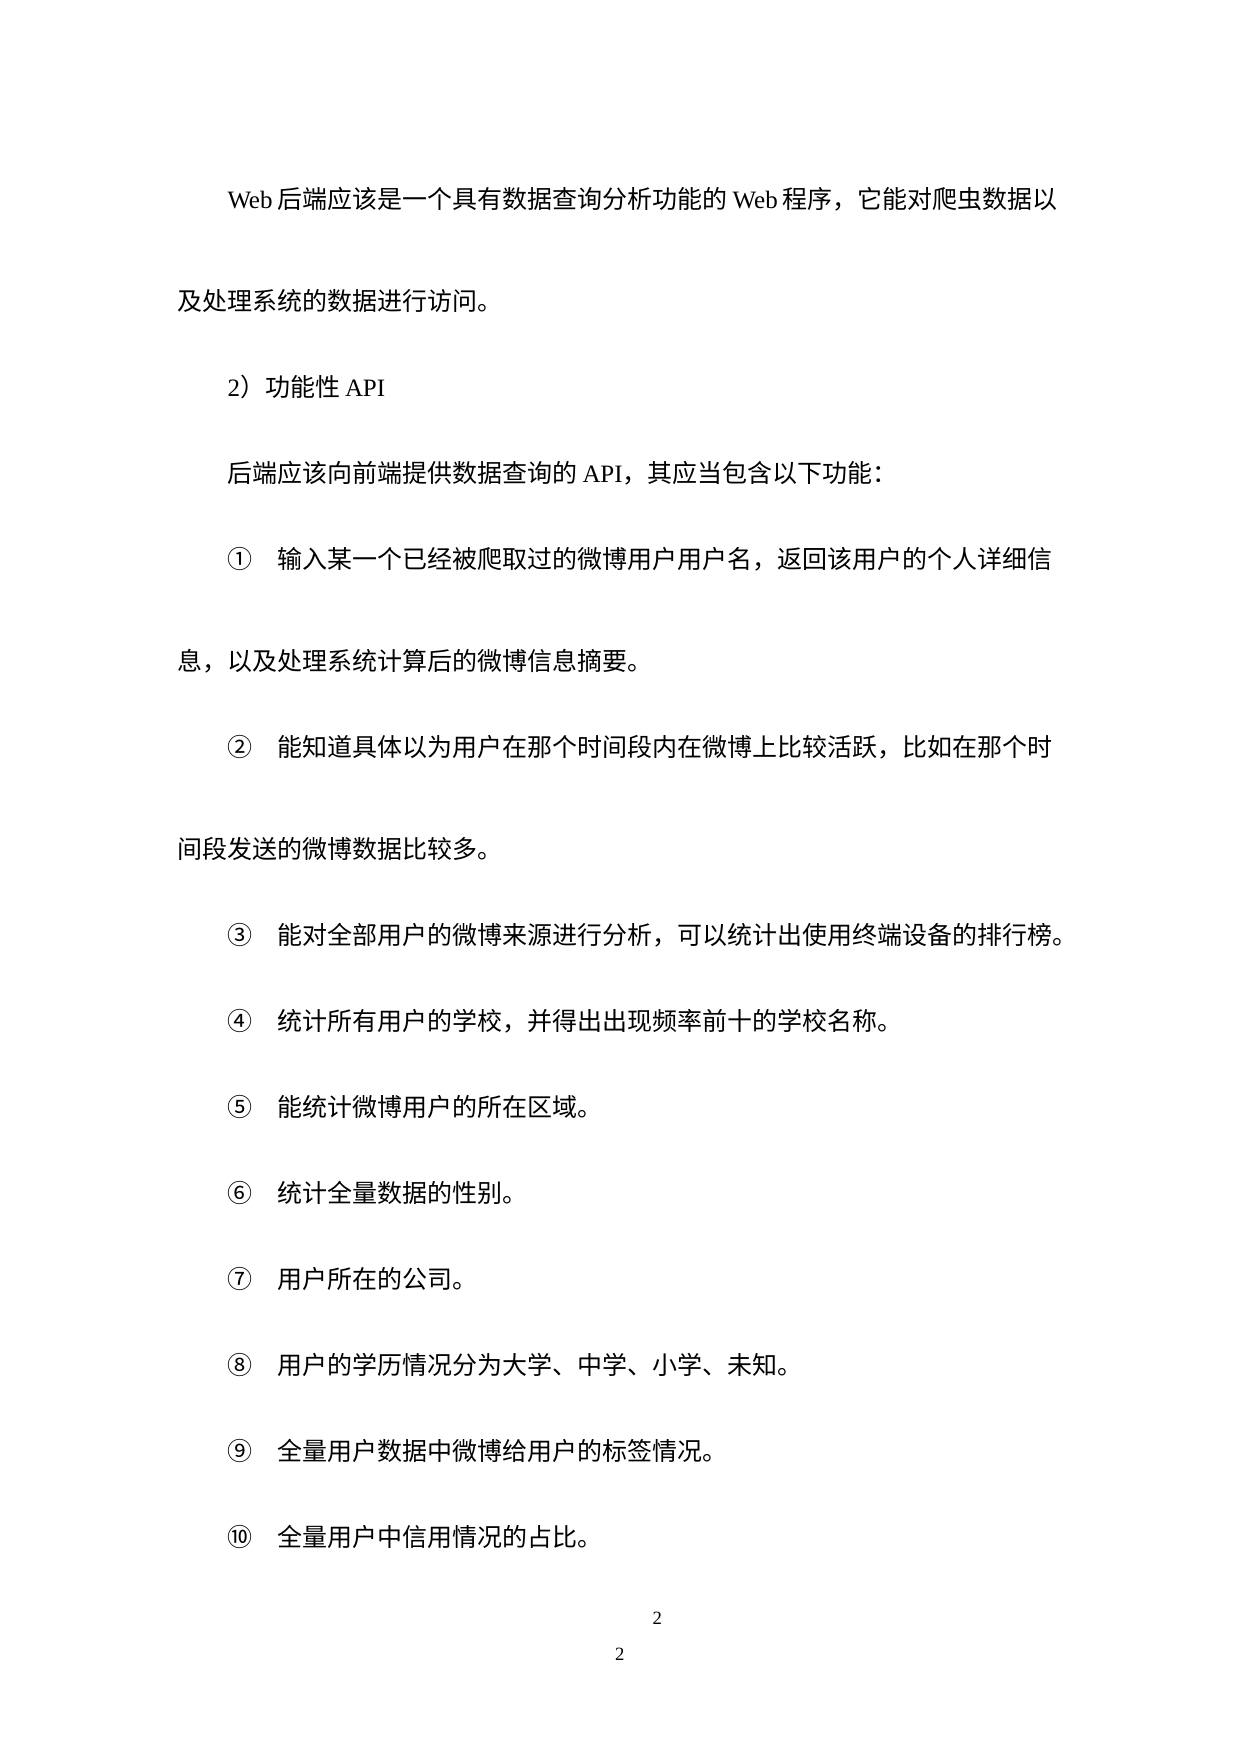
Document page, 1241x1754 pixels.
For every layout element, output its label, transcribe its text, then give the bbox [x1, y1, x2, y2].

list 能知道具体以为用户在那个时间段内在微博上比较活跃，比如在那个时间段发送的微博数据比较多。 [177, 712, 1067, 882]
list 统计所有用户的学校，并得出出现频率前十的学校名称。 [177, 986, 1067, 1054]
list 能统计微博用户的所在区域。 [177, 1072, 1067, 1140]
list 用户所在的公司。 [177, 1244, 1067, 1312]
list 统计全量数据的性别。 [177, 1158, 1067, 1226]
list 能对全部用户的微博来源进行分析，可以统计出使用终端设备的排行榜。 [177, 900, 1067, 968]
text 2）功能性API [177, 352, 1067, 420]
list 输入某一个已经被爬取过的微博用户用户名，返回该用户的个人详细信息，以及处理系统计算后的微博信息摘要。 [177, 524, 1067, 694]
text Web后端应该是一个具有数据查询分析功能的Web程序，它能对爬虫数据以及处理系统的数据进行访问。 [177, 164, 1067, 334]
list 用户的学历情况分为大学、中学、小学、未知。 [177, 1330, 1067, 1398]
list 全量用户数据中微博给用户的标签情况。 [177, 1416, 1067, 1484]
text 后端应该向前端提供数据查询的API，其应当包含以下功能： [177, 438, 1067, 506]
list 全量用户中信用情况的占比。 [177, 1502, 1067, 1570]
